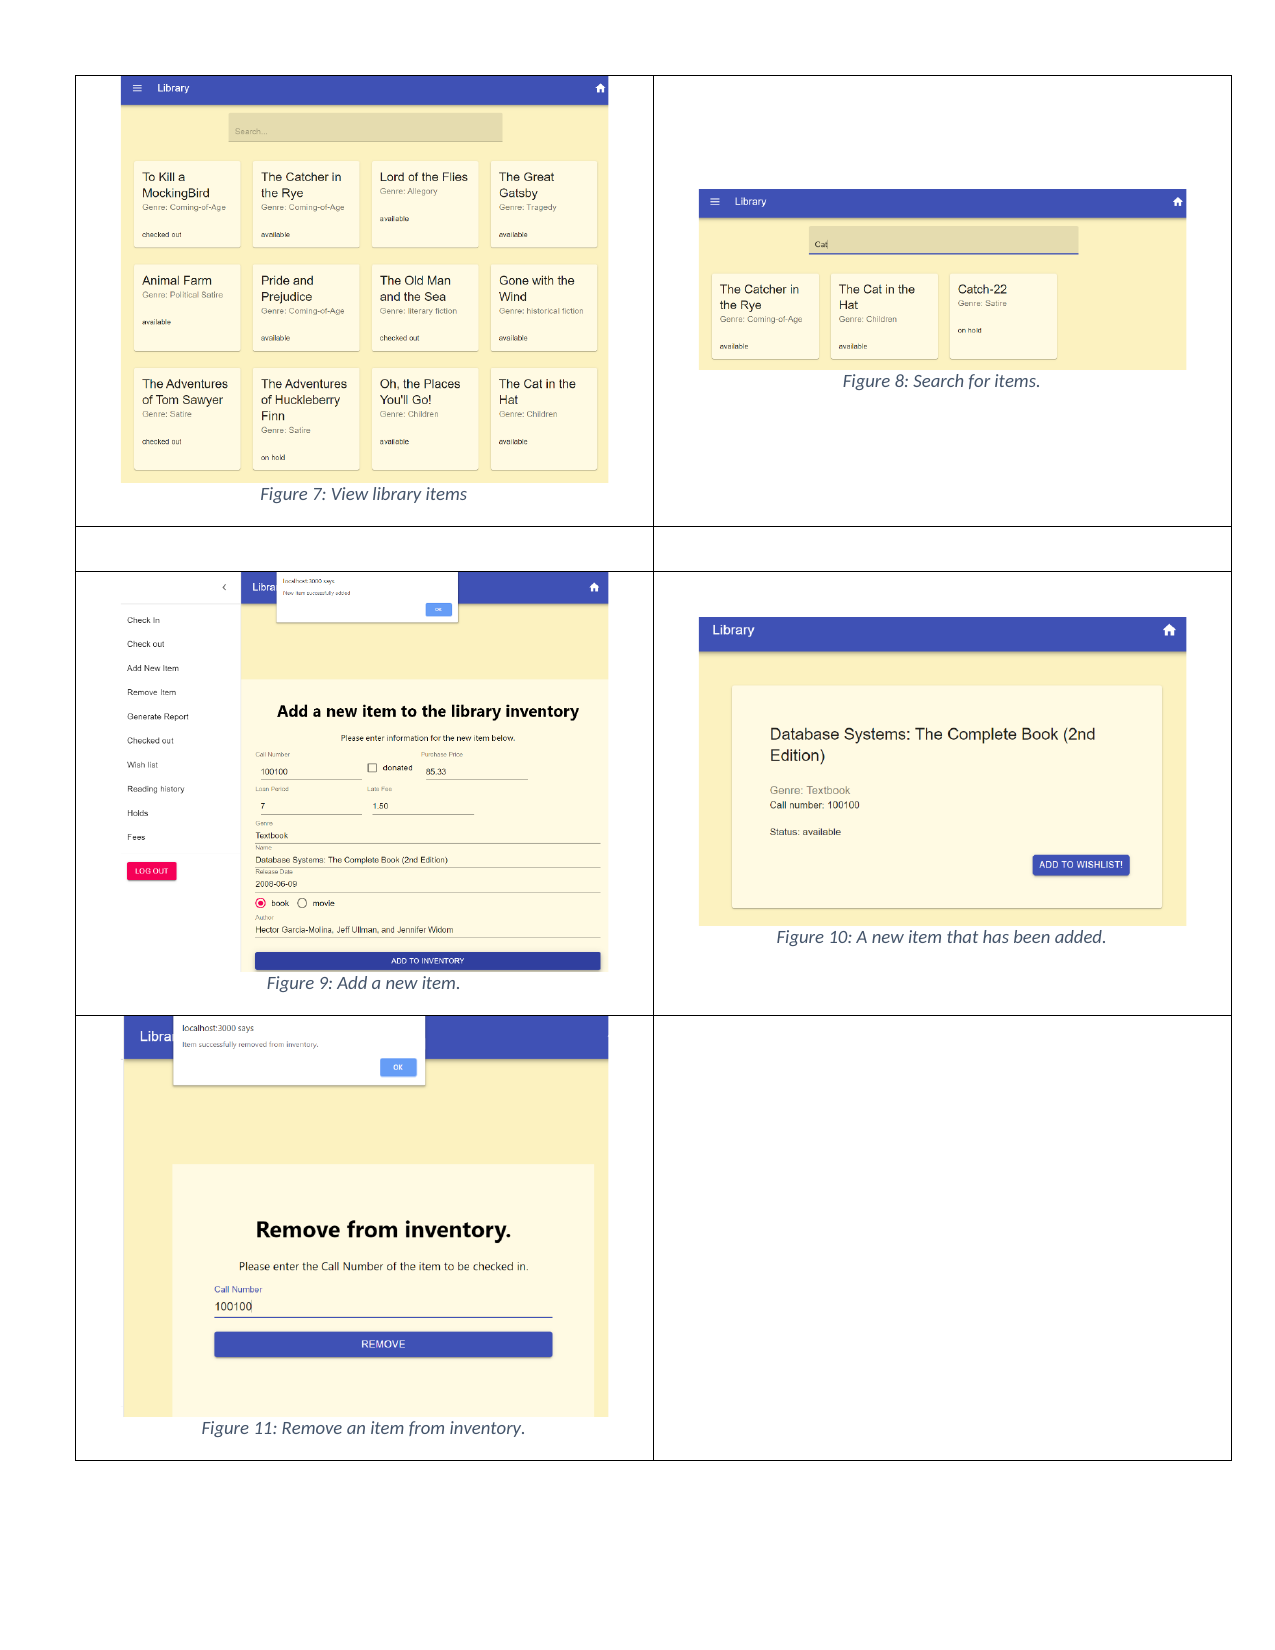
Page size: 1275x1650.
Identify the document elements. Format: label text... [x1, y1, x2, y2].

picture [698, 189, 1187, 370]
picture [120, 572, 609, 972]
picture [120, 76, 609, 483]
picture [698, 617, 1187, 926]
table_cell [654, 1016, 1231, 1460]
picture [120, 1016, 609, 1417]
table_cell [76, 527, 653, 571]
table_cell [654, 527, 1231, 571]
